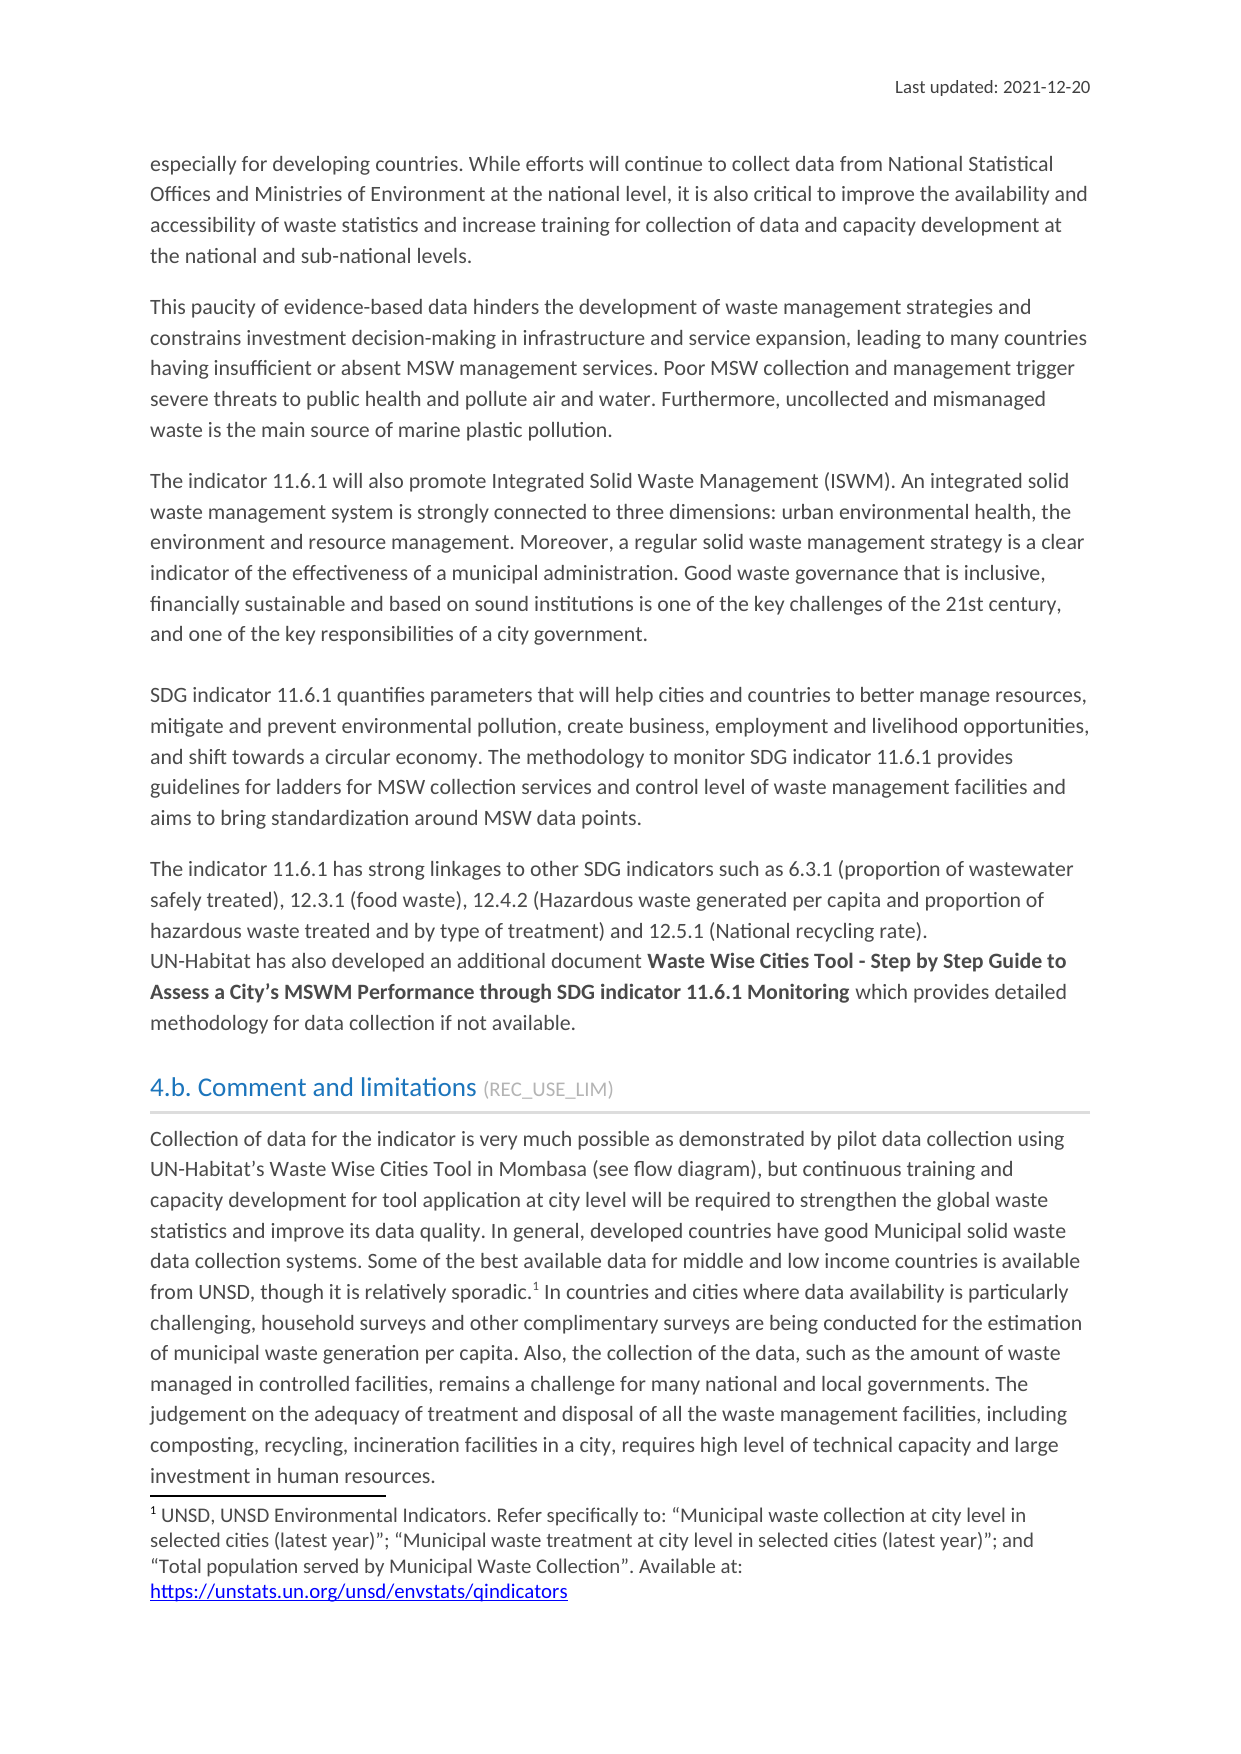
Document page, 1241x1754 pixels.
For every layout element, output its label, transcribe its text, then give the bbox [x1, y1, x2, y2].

text Collection of data for the indicator is very much possible as demonstrated by pilot data collection using UN-Habitat’s Waste Wise Cities Tool in Mombasa (see flow diagram), but continuous training and capacity development for tool application at city level will be required to strengthen the global waste statistics and improve its data quality. In general, developed countries have good Municipal solid waste data collection systems. Some of the best available data for middle and low income countries is available from UNSD, though it is relatively sporadic. In countries and cities where data availability is particularly challenging, household surveys and other complimentary surveys are being conducted for the estimation of municipal waste generation per capita. Also, the collection of the data, such as the amount of waste managed in controlled facilities, remains a challenge for many national and local governments. The judgement on the adequacy of treatment and disposal of all the waste management facilities, including composting, recycling, incineration facilities in a city, requires high level of technical capacity and large investment in human resources. [150, 1125, 1090, 1488]
text The indicator 11.6.1 has strong linkages to other SDG indicators such as 6.3.1 (proportion of wastewater safely treated), 12.3.1 (food waste), 12.4.2 (Hazardous waste generated per capita and proportion of hazardous waste treated and by type of treatment) and 12.5.1 (National recycling rate). [150, 856, 1090, 943]
text SDG indicator 11.6.1 quantifies parameters that will help cities and countries to better manage resources, mitigate and prevent environmental pollution, create business, employment and livelihood opportunities, and shift towards a circular economy. The methodology to monitor SDG indicator 11.6.1 provides guidelines for ladders for MSW collection services and control level of waste management facilities and aims to bring standardization around MSW data points. [150, 682, 1090, 831]
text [150, 150, 1090, 268]
text The indicator 11.6.1 will also promote Integrated Solid Waste Management (ISWM). An integrated solid waste management system is strongly connected to three dimensions: urban environmental health, the environment and resource management. Moreover, a regular solid waste management strategy is a clear indicator of the effectiveness of a municipal administration. Good waste governance that is inclusive, financially sustainable and based on sound institutions is one of the key challenges of the 21st century, and one of the key responsibilities of a city government. [150, 467, 1090, 647]
text UN-Habitat has also developed an additional document Waste Wise Cities Tool - Step by Step Guide to Assess a City’s MSWM Performance through SDG indicator 11.6.1 Monitoring which provides detailed methodology for data collection if not available. [150, 947, 1090, 1035]
text This paucity of evidence-based data hinders the development of waste management strategies and constrains investment decision-making in infrastructure and service expansion, leading to many countries having insufficient or absent MSW management services. Poor MSW collection and management trigger severe threats to public health and pollute air and water. Furthermore, uncollected and mismanaged waste is the main source of marine plastic pollution. [150, 293, 1090, 442]
text 4.b. Comment and limitations (REC_USE_LIM) [150, 1070, 1090, 1111]
